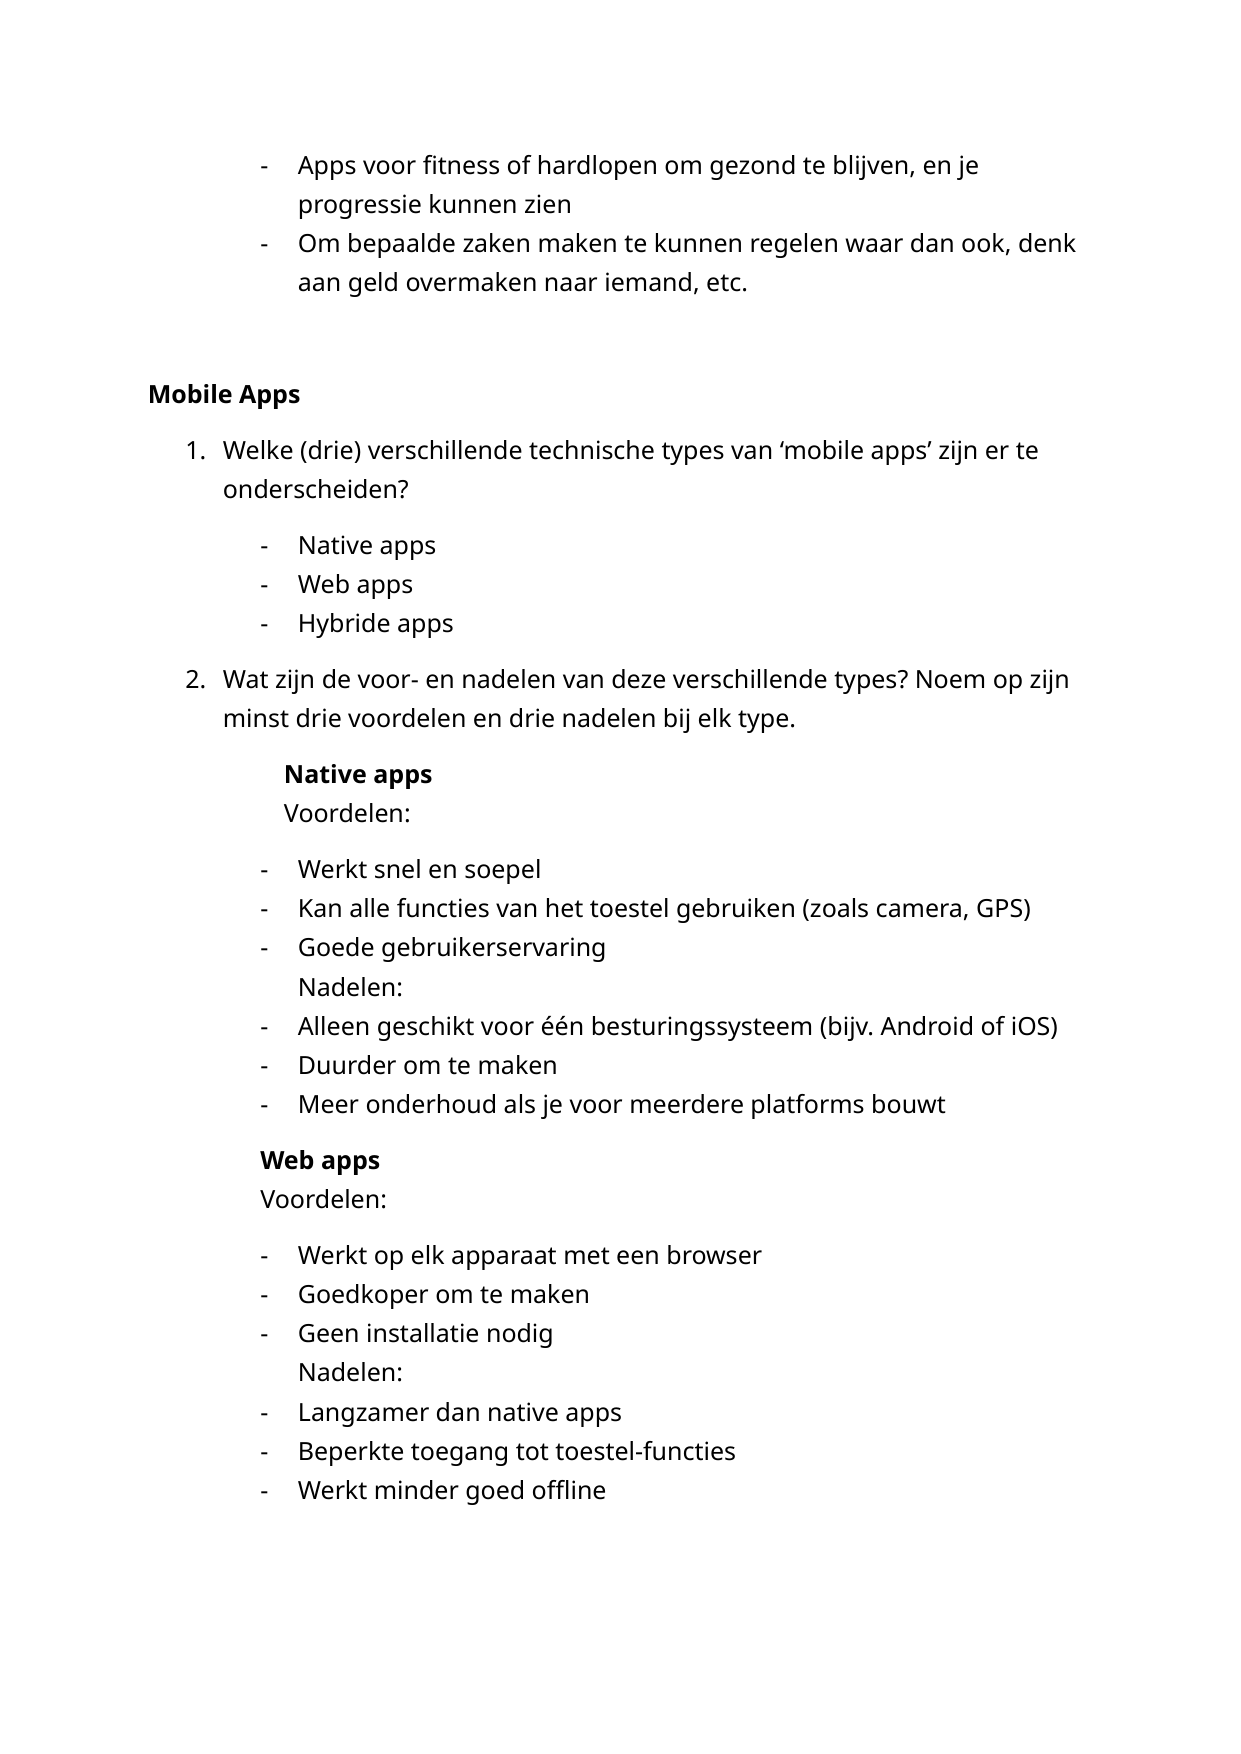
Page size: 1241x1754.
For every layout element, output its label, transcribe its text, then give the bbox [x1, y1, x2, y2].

text Mobile Apps [148, 377, 1093, 411]
list Langzamer dan native apps [260, 1394, 1093, 1428]
list Goede gebruikerservaring Nadelen: [260, 930, 1093, 1003]
list Native apps [260, 528, 1093, 562]
list Meer onderhoud als je voor meerdere platforms bouwt [260, 1087, 1093, 1121]
list Beperkte toegang tot toestel-functies [260, 1433, 1093, 1467]
list Werkt minder goed offline [260, 1473, 1093, 1507]
list Geen installatie nodig Nadelen: [260, 1316, 1093, 1389]
text Web apps Voordelen: [260, 1143, 1093, 1216]
list Duurder om te maken [260, 1048, 1093, 1082]
list Om bepaalde zaken maken te kunnen regelen waar dan ook, denk aan geld overmaken naar iemand, etc. [260, 226, 1093, 299]
list Alleen geschikt voor één besturingssysteem (bijv. Android of iOS) [260, 1008, 1093, 1042]
list Werkt snel en soepel [260, 852, 1093, 886]
list Web apps [260, 567, 1093, 601]
list Wat zijn de voor- en nadelen van deze verschillende types? Noem op zijn minst drie voordelen en drie nadelen bij elk type. [185, 662, 1093, 735]
list Welke (drie) verschillende technische types van ‘mobile apps’ zijn er te onderscheiden? [185, 433, 1093, 506]
list Hybride apps [260, 606, 1093, 640]
list Apps voor fitness of hardlopen om gezond te blijven, en je progressie kunnen zien [260, 148, 1093, 221]
list Goedkoper om te maken [260, 1277, 1093, 1311]
list Kan alle functies van het toestel gebruiken (zoals camera, GPS) [260, 891, 1093, 925]
list Werkt op elk apparaat met een browser [260, 1238, 1093, 1272]
text Native apps Voordelen: [148, 757, 1093, 830]
